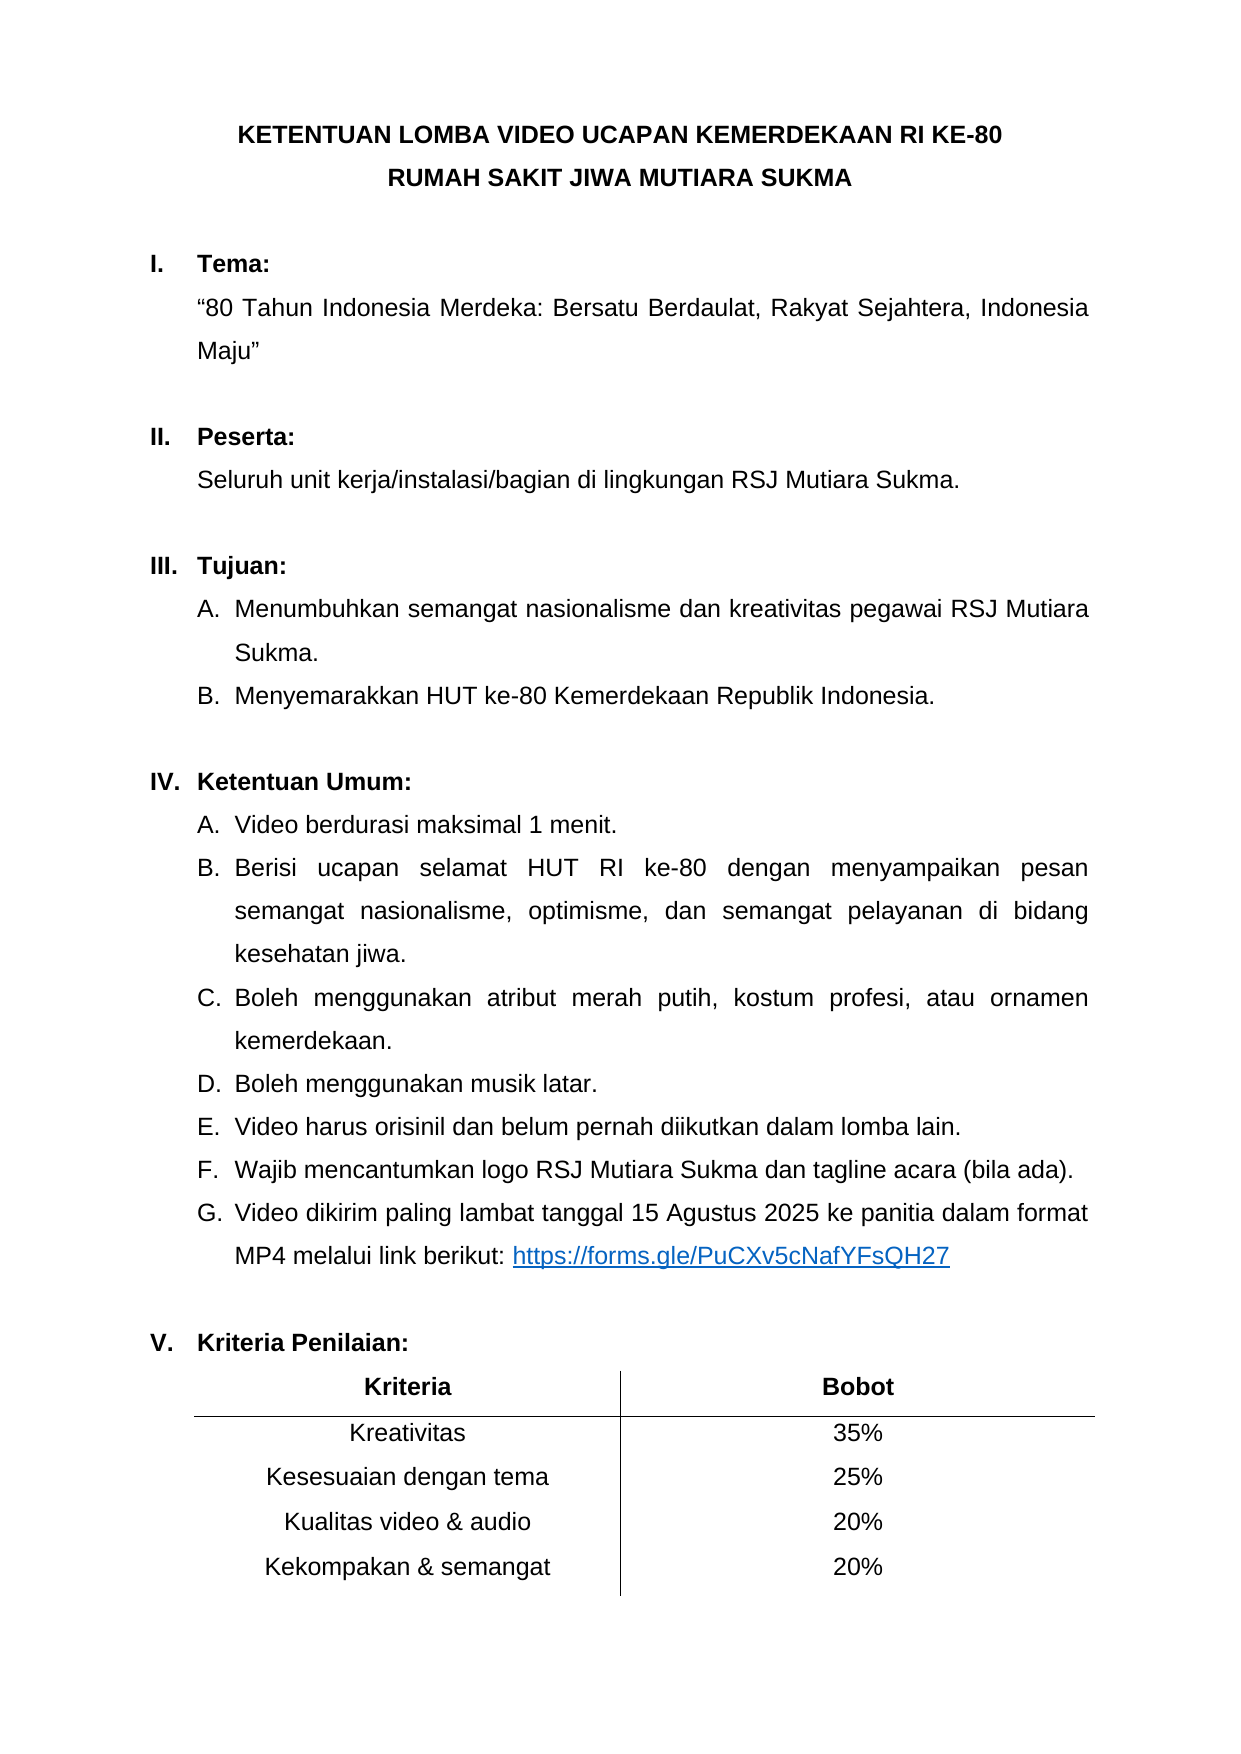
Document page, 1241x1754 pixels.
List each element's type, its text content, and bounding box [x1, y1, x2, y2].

text Seluruh unit kerja/instalasi/bagian di lingkungan RSJ Mutiara Sukma. [197, 465, 1090, 494]
text KETENTUAN LOMBA VIDEO UCAPAN KEMERDEKAAN RI KE-80 [150, 120, 1090, 149]
list Kriteria Penilaian: [150, 1327, 1090, 1356]
list Boleh menggunakan atribut merah putih, kostum profesi, atau ornamen kemerdekaan. [197, 982, 1090, 1054]
list Wajib mencantumkan logo RSJ Mutiara Sukma dan tagline acara (bila ada). [197, 1155, 1090, 1184]
list Menyemarakkan HUT ke-80 Kemerdekaan Republik Indonesia. [197, 681, 1090, 709]
list Tema: [150, 249, 1090, 278]
list Boleh menggunakan musik latar. [197, 1069, 1090, 1097]
text “80 Tahun Indonesia Merdeka: Bersatu Berdaulat, Rakyat Sejahtera, Indonesia Maju” [197, 292, 1090, 364]
list Tujuan: [150, 551, 1090, 580]
list Ketentuan Umum: [150, 767, 1090, 796]
table_header Kriteria [194, 1371, 620, 1416]
list Berisi ucapan selamat HUT RI ke-80 dengan menyampaikan pesan semangat nasionalisme, optimisme, dan semangat pelayanan di bidang kesehatan jiwa. [197, 853, 1090, 968]
table_cell Kesesuaian dengan tema [194, 1461, 620, 1506]
table_cell 20% [621, 1551, 1095, 1596]
list Video berdurasi maksimal 1 menit. [197, 810, 1090, 839]
list Menumbuhkan semangat nasionalisme dan kreativitas pegawai RSJ Mutiara Sukma. [197, 594, 1090, 666]
list Peserta: [150, 422, 1090, 451]
table_cell Kualitas video & audio [194, 1506, 620, 1551]
table_header Bobot [621, 1371, 1095, 1416]
table_cell Kekompakan & semangat [194, 1551, 620, 1596]
list Video dikirim paling lambat tanggal 15 Agustus 2025 ke panitia dalam format MP4 melalui link berikut: https://forms.gle/PuCXv5cNafYFsQH27 [197, 1198, 1090, 1270]
table_cell 25% [621, 1461, 1095, 1506]
text RUMAH SAKIT JIWA MUTIARA SUKMA [150, 163, 1090, 192]
table_cell 35% [621, 1417, 1095, 1461]
table_cell Kreativitas [194, 1417, 620, 1461]
table_cell 20% [621, 1506, 1095, 1551]
list Video harus orisinil dan belum pernah diikutkan dalam lomba lain. [197, 1112, 1090, 1141]
